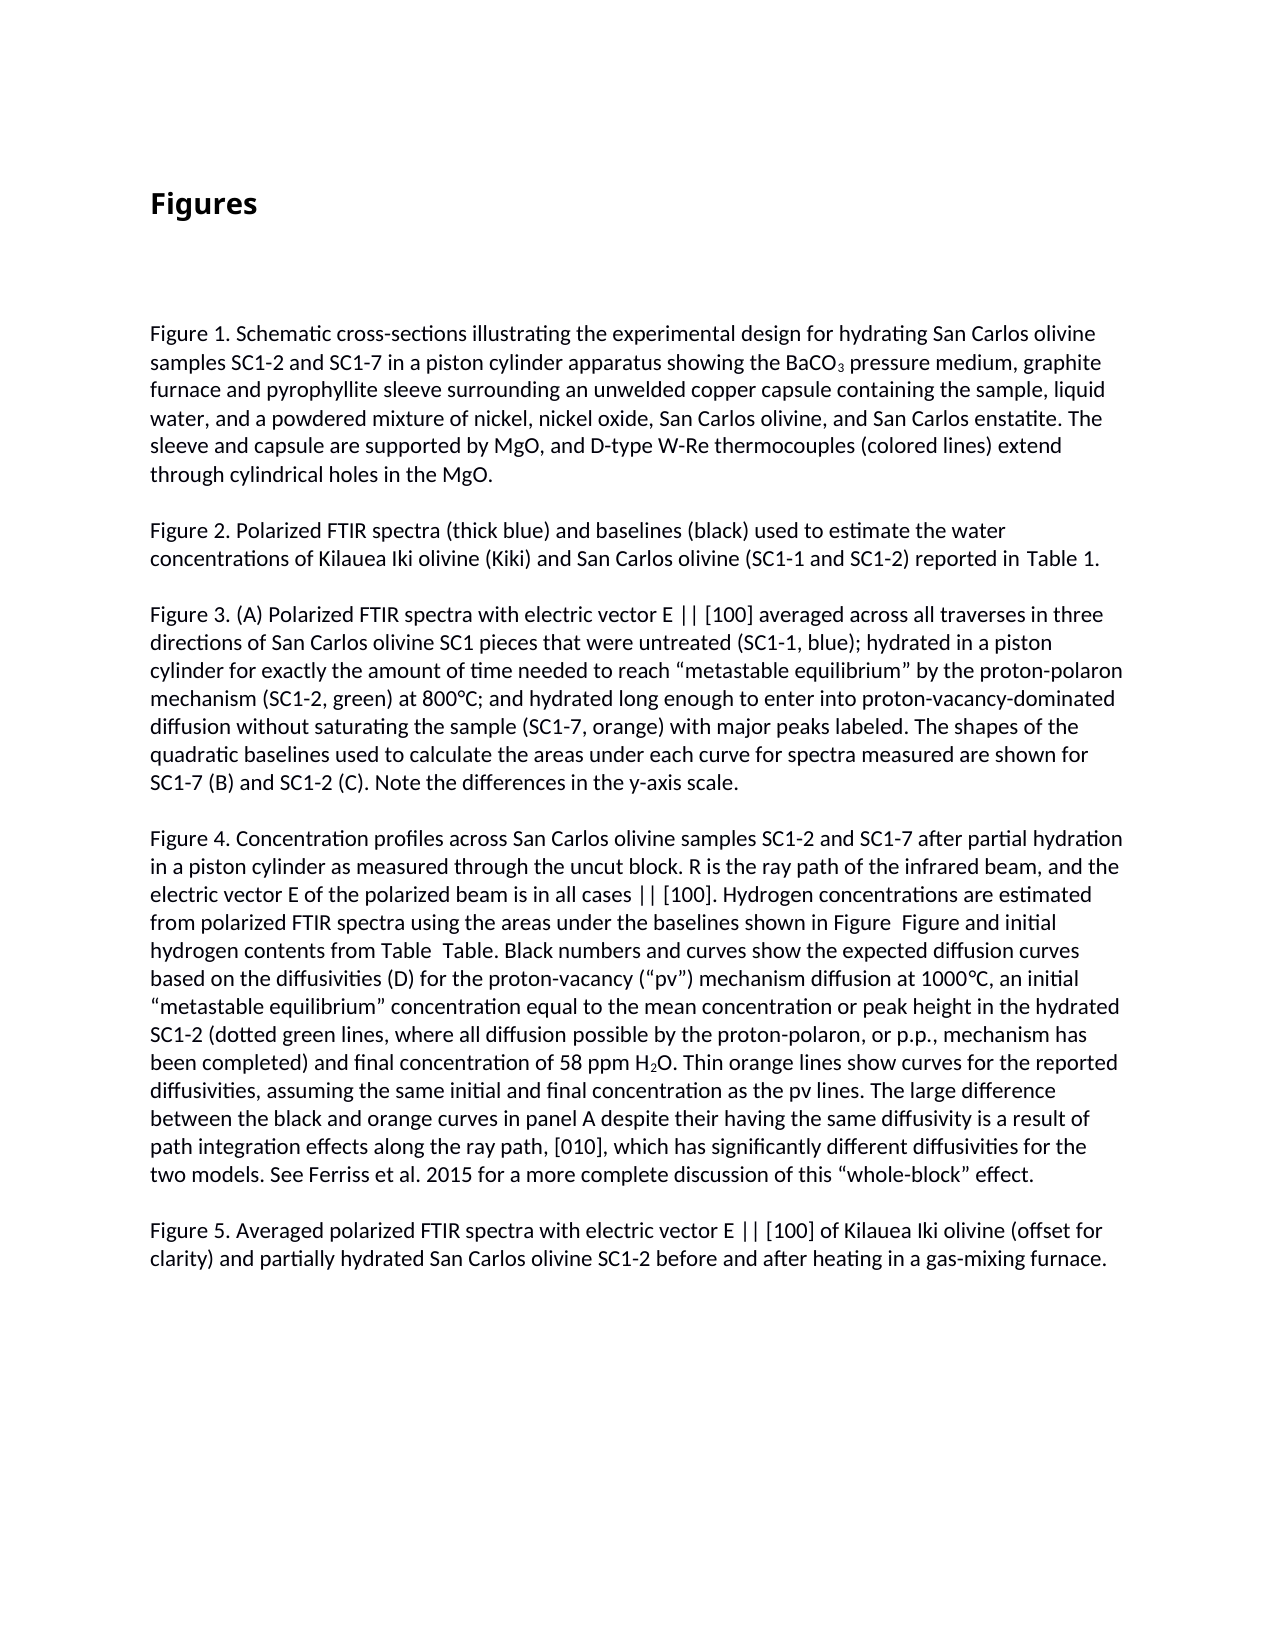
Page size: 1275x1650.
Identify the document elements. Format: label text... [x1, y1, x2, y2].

text Figure 5. Averaged polarized FTIR spectra with electric vector E || [100] of Kilauea Iki olivine (offset for clarity) and partially hydrated San Carlos olivine SC1-2 before and after heating in a gas-mixing furnace. [150, 1216, 1125, 1272]
text Figure 1. Schematic cross-sections illustrating the experimental design for hydrating San Carlos olivine samples SC1-2 and SC1-7 in a piston cylinder apparatus showing the BaCO3 pressure medium, graphite furnace and pyrophyllite sleeve surrounding an unwelded copper capsule containing the sample, liquid water, and a powdered mixture of nickel, nickel oxide, San Carlos olivine, and San Carlos enstatite. The sleeve and capsule are supported by MgO, and D-type W-Re thermocouples (colored lines) extend through cylindrical holes in the MgO. [150, 319, 1125, 488]
text Figure 2. Polarized FTIR spectra (thick blue) and baselines (black) used to estimate the water concentrations of Kilauea Iki olivine (Kiki) and San Carlos olivine (SC1-1 and SC1-2) reported in Table 1. [150, 516, 1125, 572]
text Figure 4. Concentration profiles across San Carlos olivine samples SC1-2 and SC1-7 after partial hydration in a piston cylinder as measured through the uncut block. R is the ray path of the infrared beam, and the electric vector E of the polarized beam is in all cases || [100]. Hydrogen concentrations are estimated from polarized FTIR spectra using the areas under the baselines shown in Figure Figure and initial hydrogen contents from Table Table. Black numbers and curves show the expected diffusion curves based on the diffusivities (D) for the proton-vacancy (“pv”) mechanism diffusion at 1000°C, an initial “metastable equilibrium” concentration equal to the mean concentration or peak height in the hydrated SC1-2 (dotted green lines, where all diffusion possible by the proton-polaron, or p.p., mechanism has been completed) and final concentration of 58 ppm H2O. Thin orange lines show curves for the reported diffusivities, assuming the same initial and final concentration as the pv lines. The large difference between the black and orange curves in panel A despite their having the same diffusivity is a result of path integration effects along the ray path, [010], which has significantly different diffusivities for the two models. See Ferriss et al. 2015 for a more complete discussion of this “whole-block” effect. [150, 824, 1125, 1188]
text Figure 3. (A) Polarized FTIR spectra with electric vector E || [100] averaged across all traverses in three directions of San Carlos olivine SC1 pieces that were untreated (SC1-1, blue); hydrated in a piston cylinder for exactly the amount of time needed to reach “metastable equilibrium” by the proton-polaron mechanism (SC1-2, green) at 800°C; and hydrated long enough to enter into proton-vacancy-dominated diffusion without saturating the sample (SC1-7, orange) with major peaks labeled. The shapes of the quadratic baselines used to calculate the areas under each curve for spectra measured are shown for SC1-7 (B) and SC1-2 (C). Note the differences in the y-axis scale. [150, 600, 1125, 796]
subtitle Figures [150, 183, 1125, 223]
